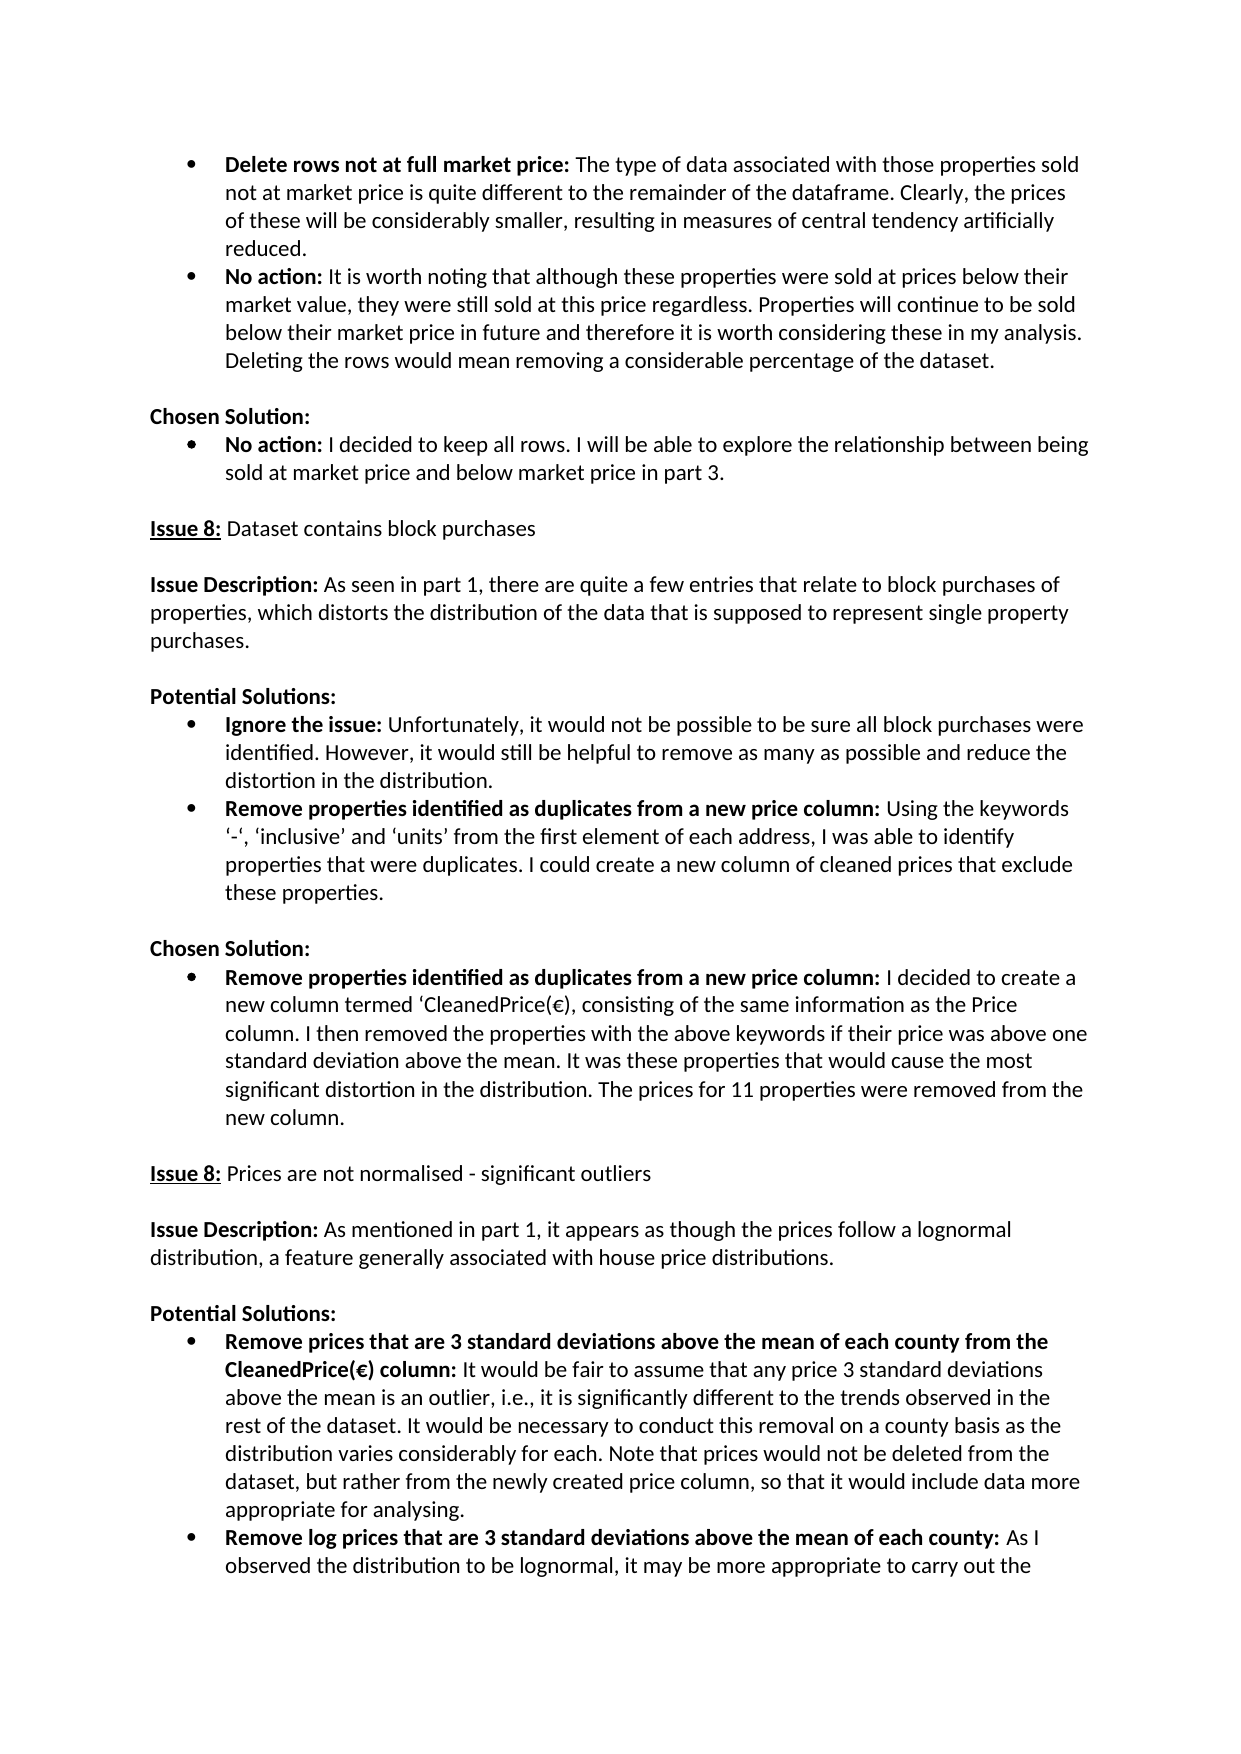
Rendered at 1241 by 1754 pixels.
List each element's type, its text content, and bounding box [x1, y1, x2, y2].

text Issue 8: Prices are not normalised - significant outliers [150, 1159, 1090, 1187]
text Chosen Solution: [150, 402, 1090, 430]
text Potential Solutions: [150, 682, 1090, 710]
list No action: It is worth noting that although these properties were sold at prices below their market value, they were still sold at this price regardless. Properties will continue to be sold below their market price in future and therefore it is worth considering these in my analysis. Deleting the rows would mean removing a considerable percentage of the dataset. [187, 262, 1090, 374]
list Remove properties identified as duplicates from a new price column: I decided to create a new column termed ‘CleanedPrice(€), consisting of the same information as the Price column. I then removed the properties with the above keywords if their price was above one standard deviation above the mean. It was these properties that would cause the most significant distortion in the distribution. The prices for 11 properties were removed from the new column. [187, 963, 1090, 1131]
list Ignore the issue: Unfortunately, it would not be possible to be sure all block purchases were identified. However, it would still be helpful to remove as many as possible and reduce the distortion in the distribution. [187, 710, 1090, 794]
text Potential Solutions: [150, 1299, 1090, 1327]
text Issue Description: As seen in part 1, there are quite a few entries that relate to block purchases of properties, which distorts the distribution of the data that is supposed to represent single property purchases. [150, 570, 1090, 654]
list Remove properties identified as duplicates from a new price column: Using the keywords ‘-‘, ‘inclusive’ and ‘units’ from the first element of each address, I was able to identify properties that were duplicates. I could create a new column of cleaned prices that exclude these properties. [187, 794, 1090, 907]
list No action: I decided to keep all rows. I will be able to explore the relationship between being sold at market price and below market price in part 3. [187, 430, 1090, 486]
text Issue 8: Dataset contains block purchases [150, 514, 1090, 542]
list Remove prices that are 3 standard deviations above the mean of each county from the CleanedPrice(€) column: It would be fair to assume that any price 3 standard deviations above the mean is an outlier, i.e., it is significantly different to the trends observed in the rest of the dataset. It would be necessary to conduct this removal on a county basis as the distribution varies considerably for each. Note that prices would not be deleted from the dataset, but rather from the newly created price column, so that it would include data more appropriate for analysing. [187, 1327, 1090, 1523]
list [187, 1523, 1090, 1579]
text Issue Description: As mentioned in part 1, it appears as though the prices follow a lognormal distribution, a feature generally associated with house price distributions. [150, 1215, 1090, 1271]
text Chosen Solution: [150, 934, 1090, 963]
list Delete rows not at full market price: The type of data associated with those properties sold not at market price is quite different to the remainder of the dataframe. Clearly, the prices of these will be considerably smaller, resulting in measures of central tendency artificially reduced. [187, 150, 1090, 262]
